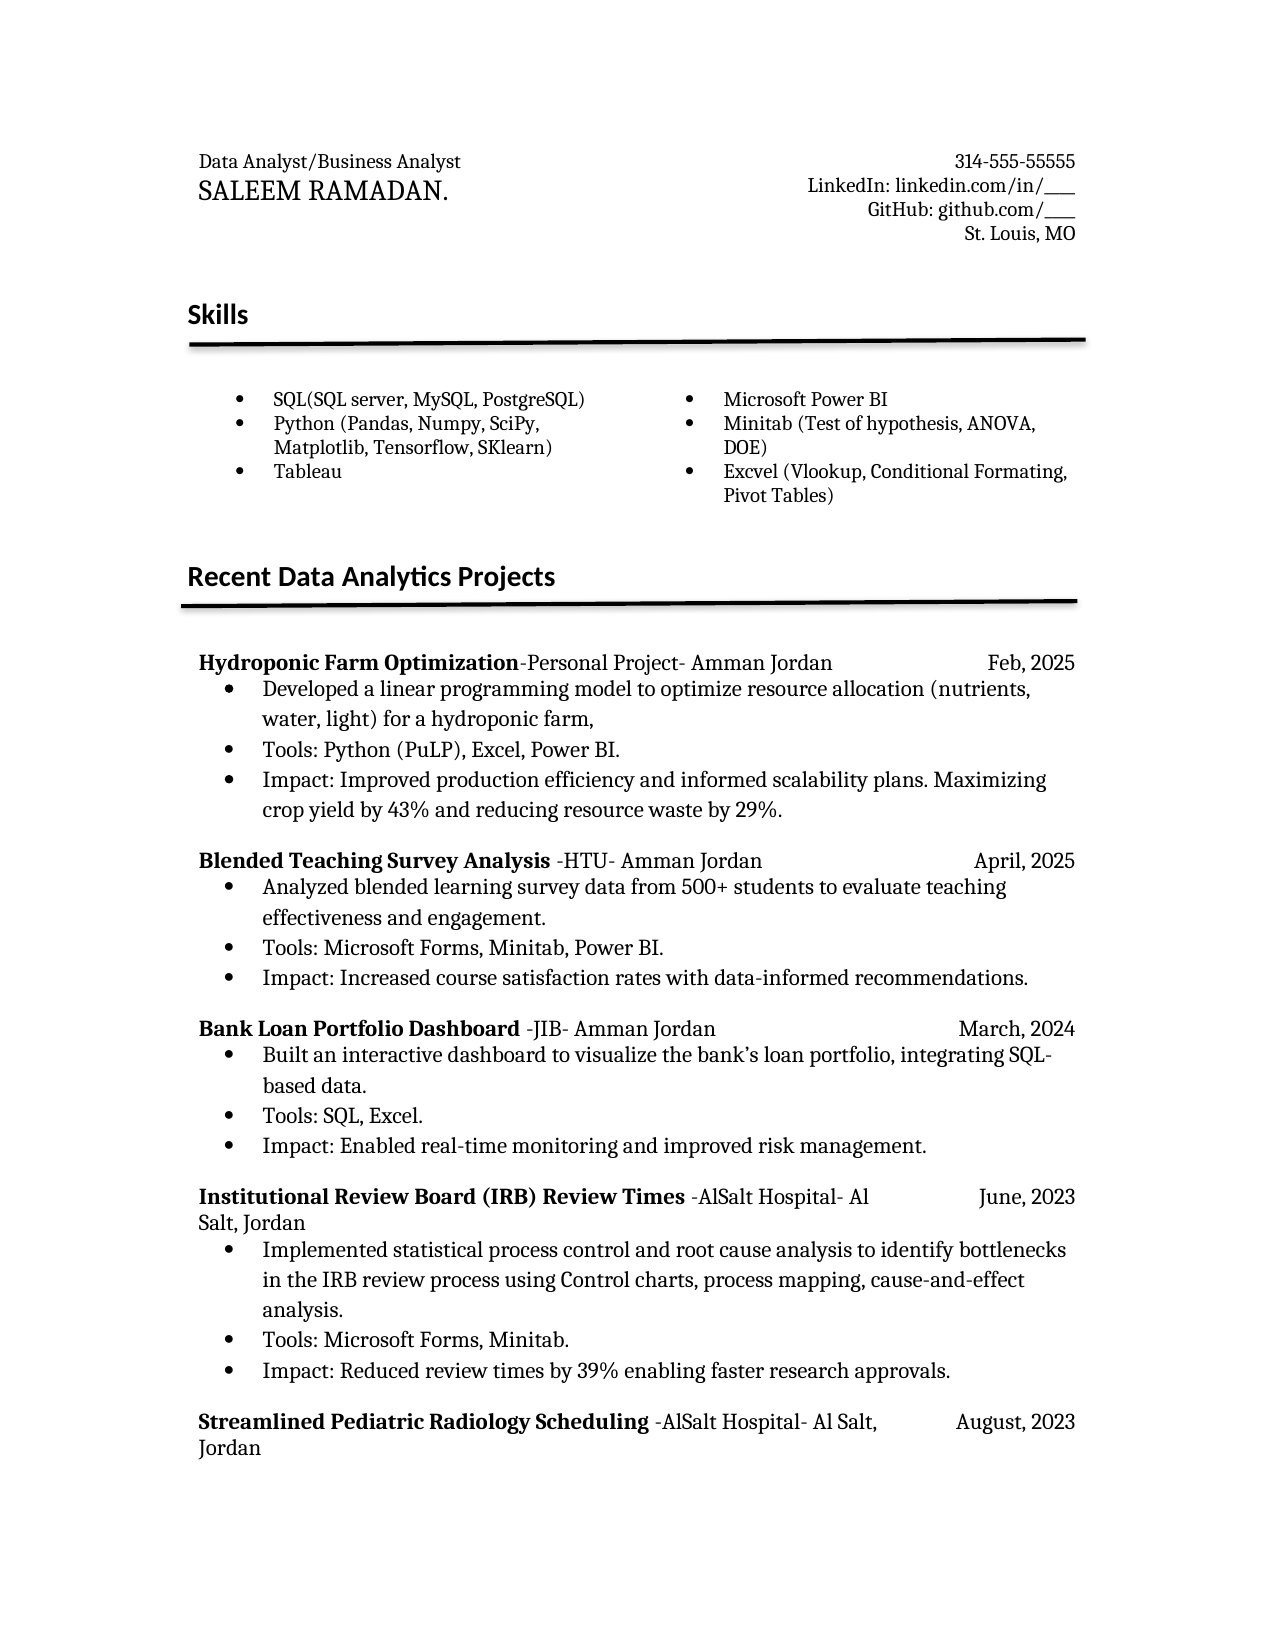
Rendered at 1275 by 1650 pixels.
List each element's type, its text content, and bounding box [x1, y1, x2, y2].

table_header Blended Teaching Survey Analysis -HTU- Amman Jordan [188, 848, 909, 874]
list Implemented statistical process control and root cause analysis to identify bottlenecks in the IRB review process using Control charts, process mapping, cause-and-effect analysis. [225, 1237, 1087, 1323]
list Impact: Improved production efficiency and informed scalability plans. Maximizing crop yield by 43% and reducing resource waste by 29%. [225, 767, 1087, 823]
table_cell Excvel (Vlookup, Conditional Formating, Pivot Tables) [637, 460, 1086, 508]
table_cell Minitab (Test of hypothesis, ANOVA, DOE) [637, 412, 1086, 460]
list Tools: Microsoft Forms, Minitab, Power BI. [225, 934, 1087, 961]
table_cell Tableau [188, 460, 637, 508]
table_header Feb, 2025 [909, 650, 1086, 676]
table_header Microsoft Power BI [637, 388, 1086, 412]
list Tools: Python (PuLP), Excel, Power BI. [225, 736, 1087, 763]
table_header April, 2025 [909, 848, 1086, 874]
table_header June, 2023 [909, 1184, 1086, 1237]
table_header March, 2024 [909, 1016, 1086, 1042]
table_cell Python (Pandas, Numpy, SciPy, Matplotlib, Tensorflow, SKlearn) [188, 412, 637, 460]
table_header Bank Loan Portfolio Dashboard -JIB- Amman Jordan [188, 1016, 909, 1042]
list Built an interactive dashboard to visualize the bank’s loan portfolio, integrating SQL-based data. [225, 1042, 1087, 1099]
table_header Streamlined Pediatric Radiology Scheduling -AlSalt Hospital- Al Salt, Jordan [188, 1409, 909, 1461]
list Analyzed blended learning survey data from 500+ students to evaluate teaching effectiveness and engagement. [225, 874, 1087, 931]
list Developed a linear programming model to optimize resource allocation (nutrients, water, light) for a hydroponic farm, [225, 676, 1087, 732]
list Impact: Increased course satisfaction rates with data-informed recommendations. [225, 965, 1087, 991]
list Tools: Microsoft Forms, Minitab. [225, 1327, 1087, 1353]
table_header 314-555-55555 LinkedIn: linkedin.com/in/____ GitHub: github.com/____ St. Louis, MO [637, 150, 1086, 246]
table_header Hydroponic Farm Optimization-Personal Project- Amman Jordan [188, 650, 909, 676]
subtitle Recent Data Analytics Projects [187, 558, 1087, 593]
table_header SQL(SQL server, MySQL, PostgreSQL) [188, 388, 637, 412]
table_header Institutional Review Board (IRB) Review Times -AlSalt Hospital- Al Salt, Jordan [188, 1184, 909, 1237]
list Tools: SQL, Excel. [225, 1103, 1087, 1129]
list Impact: Enabled real-time monitoring and improved risk management. [225, 1133, 1087, 1159]
list Impact: Reduced review times by 39% enabling faster research approvals. [225, 1357, 1087, 1384]
table_header August, 2023 [909, 1409, 1086, 1461]
subtitle Skills [187, 296, 1087, 331]
table_header Data Analyst/Business Analyst SALEEM RAMADAN. [188, 150, 637, 246]
